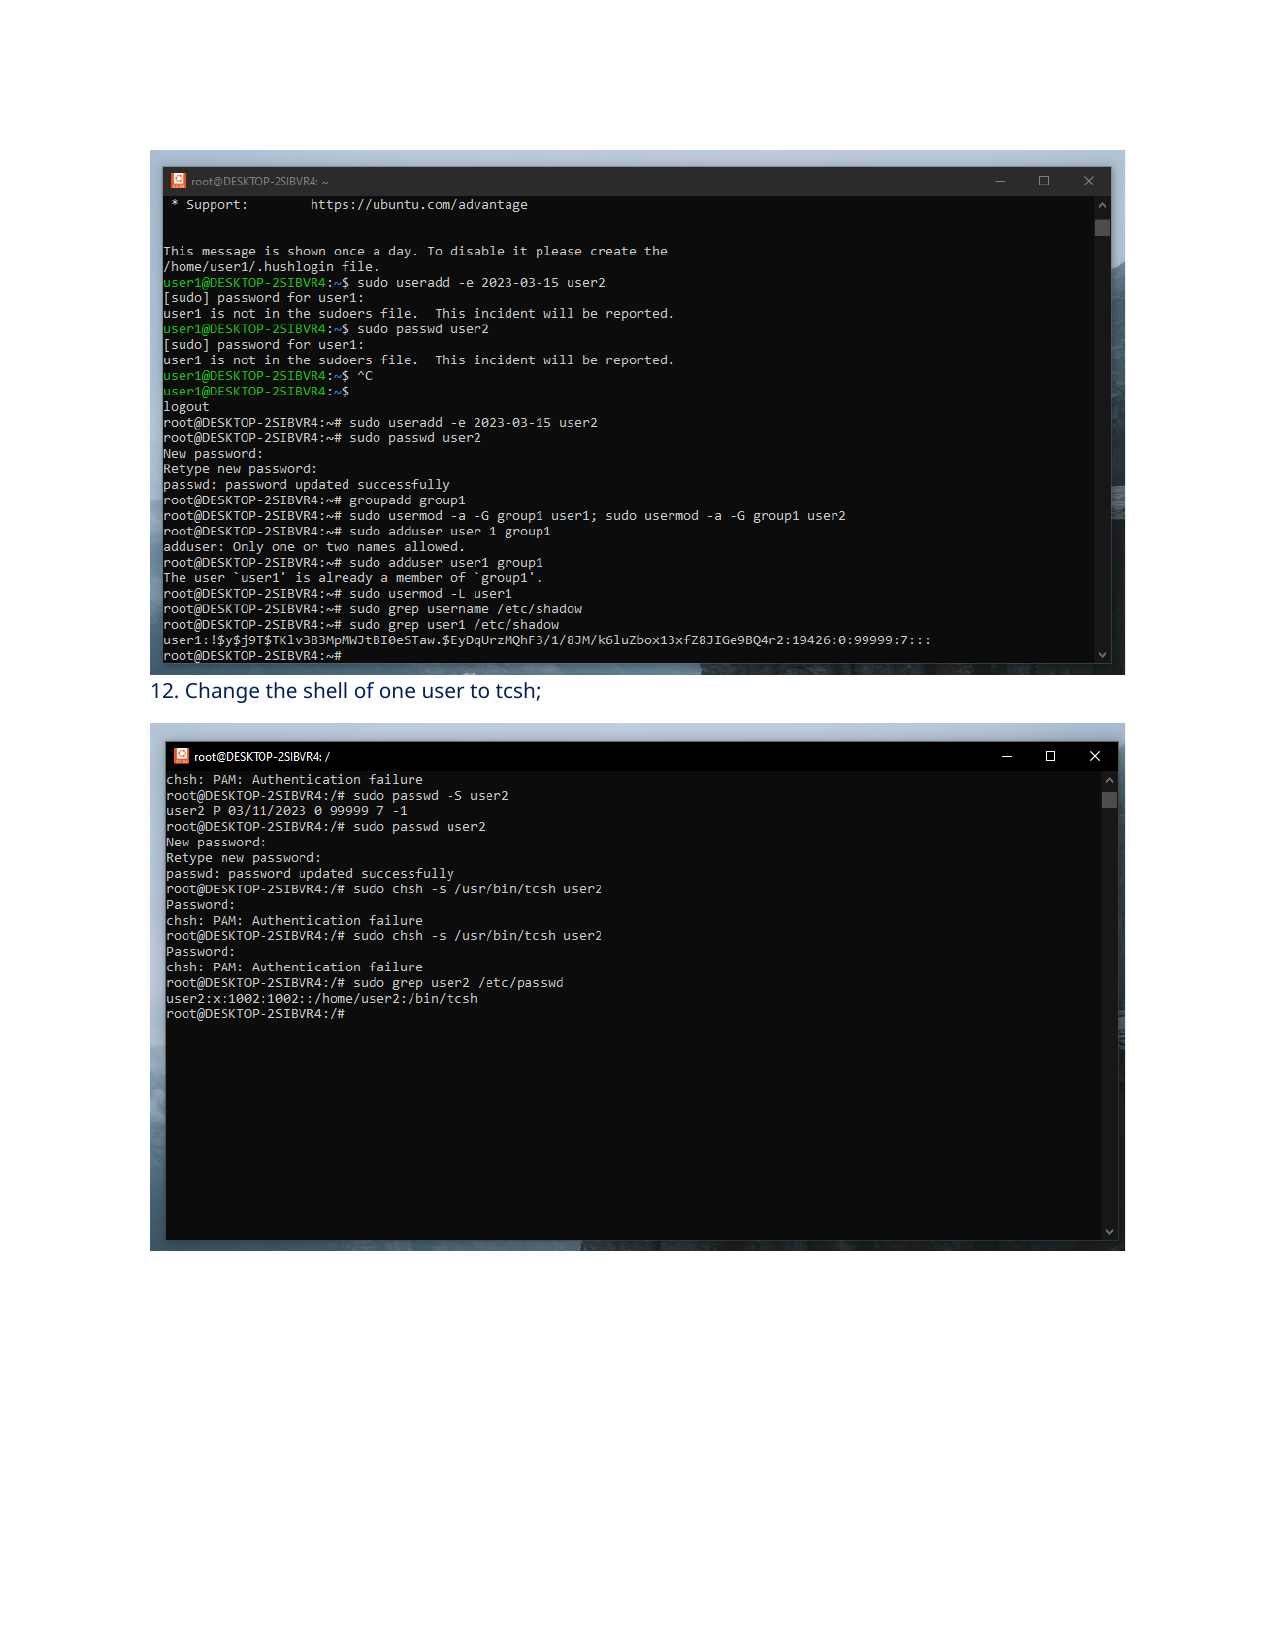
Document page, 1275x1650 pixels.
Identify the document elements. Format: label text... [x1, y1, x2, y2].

picture [150, 723, 1125, 1251]
picture [150, 150, 1125, 675]
text 12. Change the shell of one user to tcsh; [150, 675, 1125, 705]
